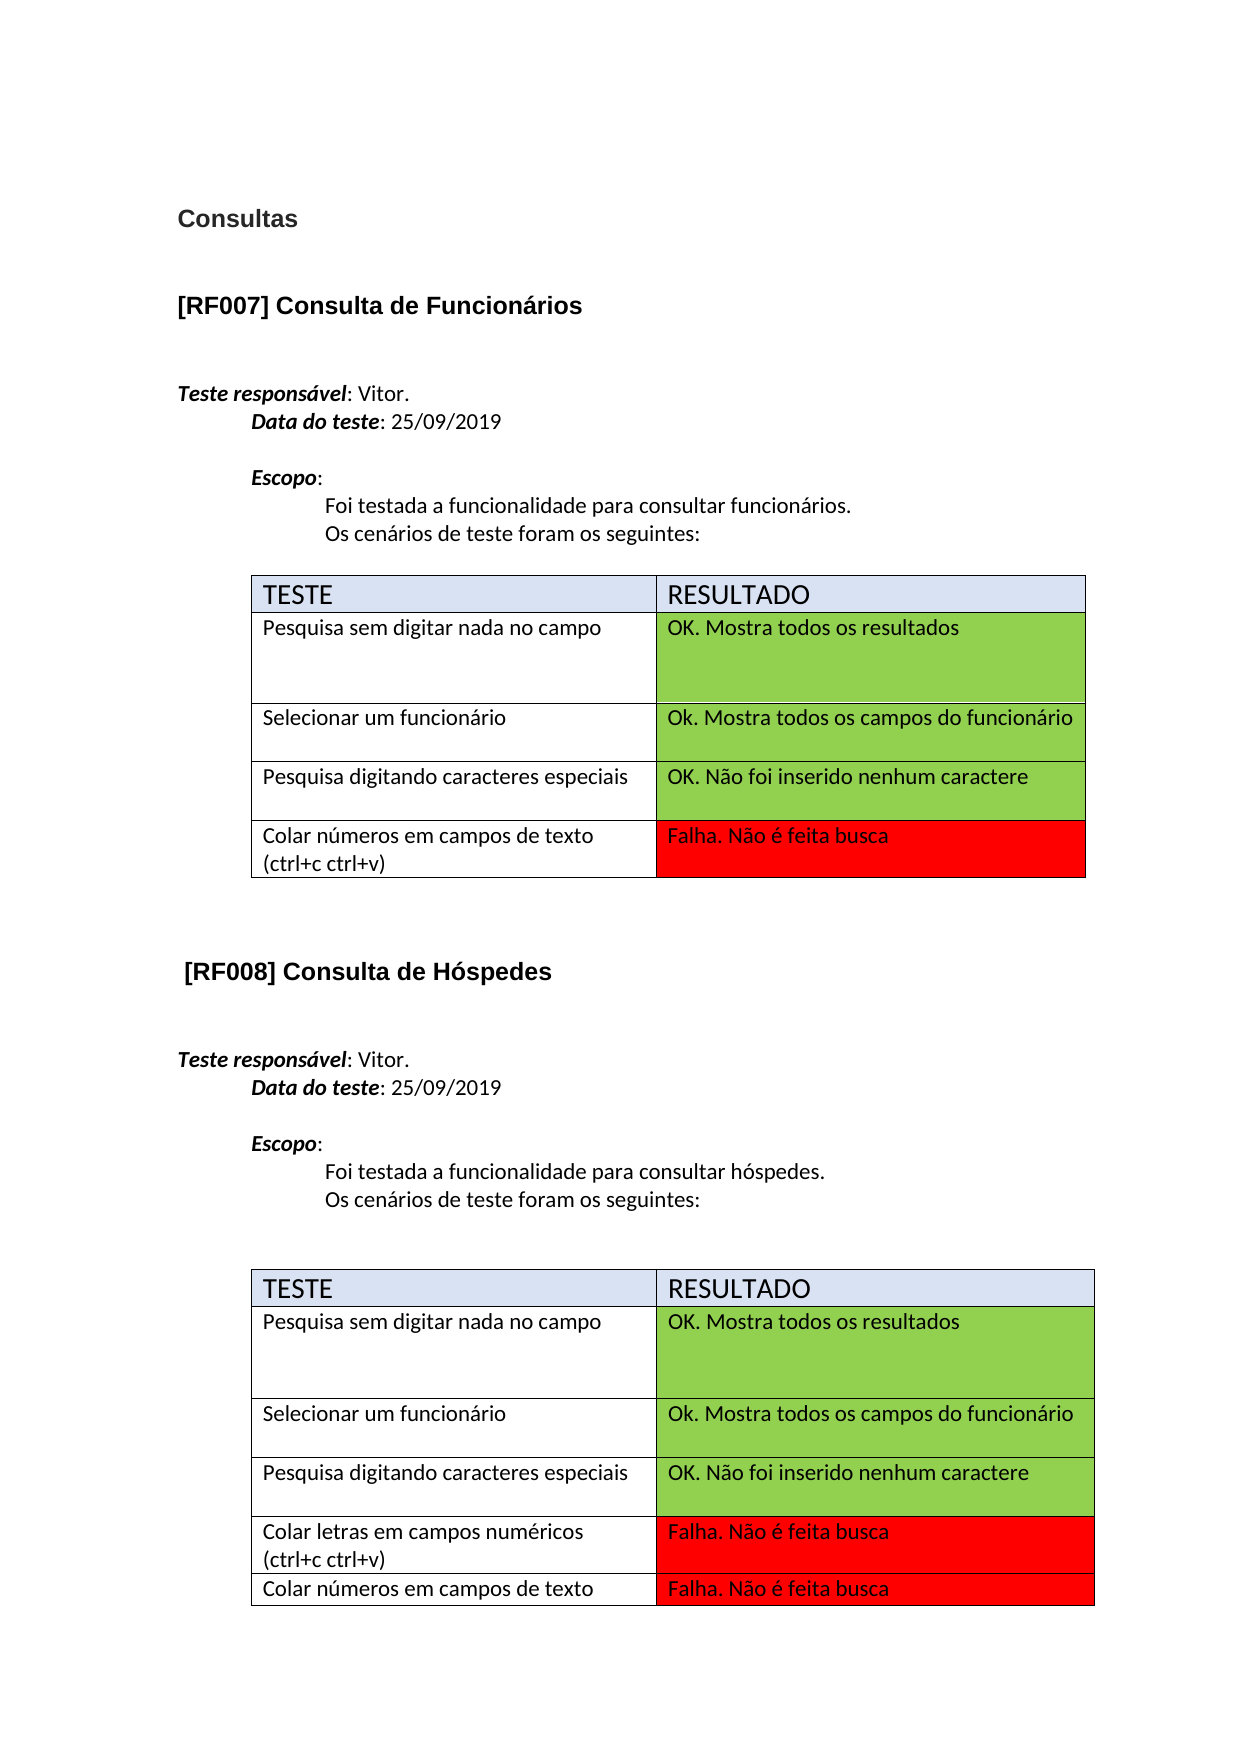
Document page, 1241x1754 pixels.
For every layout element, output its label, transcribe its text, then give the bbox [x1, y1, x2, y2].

text Data do teste: 25/09/2019 [177, 1073, 1063, 1101]
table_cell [252, 1574, 656, 1605]
text Escopo: [177, 463, 1063, 491]
text Teste responsável: Vitor. [177, 1045, 1063, 1073]
text Escopo: [177, 1129, 1063, 1157]
table_header TESTE [252, 576, 656, 612]
table_cell Selecionar um funcionário [252, 704, 656, 761]
table_cell Ok. Mostra todos os campos do funcionário [657, 704, 1085, 761]
table_cell OK. Não foi inserido nenhum caractere [657, 762, 1085, 820]
table_cell Pesquisa sem digitar nada no campo [252, 613, 656, 702]
table_cell Colar letras em campos numéricos (ctrl+c ctrl+v) [252, 1517, 656, 1573]
table_cell Pesquisa sem digitar nada no campo [252, 1307, 656, 1398]
table_cell OK. Mostra todos os resultados [657, 1307, 1094, 1398]
text Foi testada a funcionalidade para consultar funcionários. [251, 491, 1063, 519]
table_cell Falha. Não é feita busca [657, 821, 1085, 877]
subtitle Consultas [177, 204, 1063, 232]
text Teste responsável: Vitor. [177, 379, 1063, 407]
text Os cenários de teste foram os seguintes: [251, 519, 1063, 575]
table_cell Pesquisa digitando caracteres especiais [252, 762, 656, 820]
table_cell OK. Mostra todos os resultados [657, 613, 1085, 702]
table_cell Pesquisa digitando caracteres especiais [252, 1458, 656, 1516]
text [RF008] Consulta de Hóspedes [177, 957, 1063, 985]
table_cell Selecionar um funcionário [252, 1399, 656, 1457]
table_cell Ok. Mostra todos os campos do funcionário [657, 1399, 1094, 1457]
table_cell Falha. Não é feita busca [657, 1517, 1094, 1573]
table_header RESULTADO [657, 1270, 1094, 1306]
text Os cenários de teste foram os seguintes: [251, 1185, 1063, 1241]
table_cell OK. Não foi inserido nenhum caractere [657, 1458, 1094, 1516]
table_header RESULTADO [657, 576, 1085, 612]
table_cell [657, 1574, 1094, 1605]
table_header TESTE [252, 1270, 656, 1306]
text Foi testada a funcionalidade para consultar hóspedes. [251, 1157, 1063, 1185]
text [RF007] Consulta de Funcionários [177, 291, 1063, 319]
text Data do teste: 25/09/2019 [177, 407, 1063, 435]
table_cell Colar números em campos de texto (ctrl+c ctrl+v) [252, 821, 656, 877]
